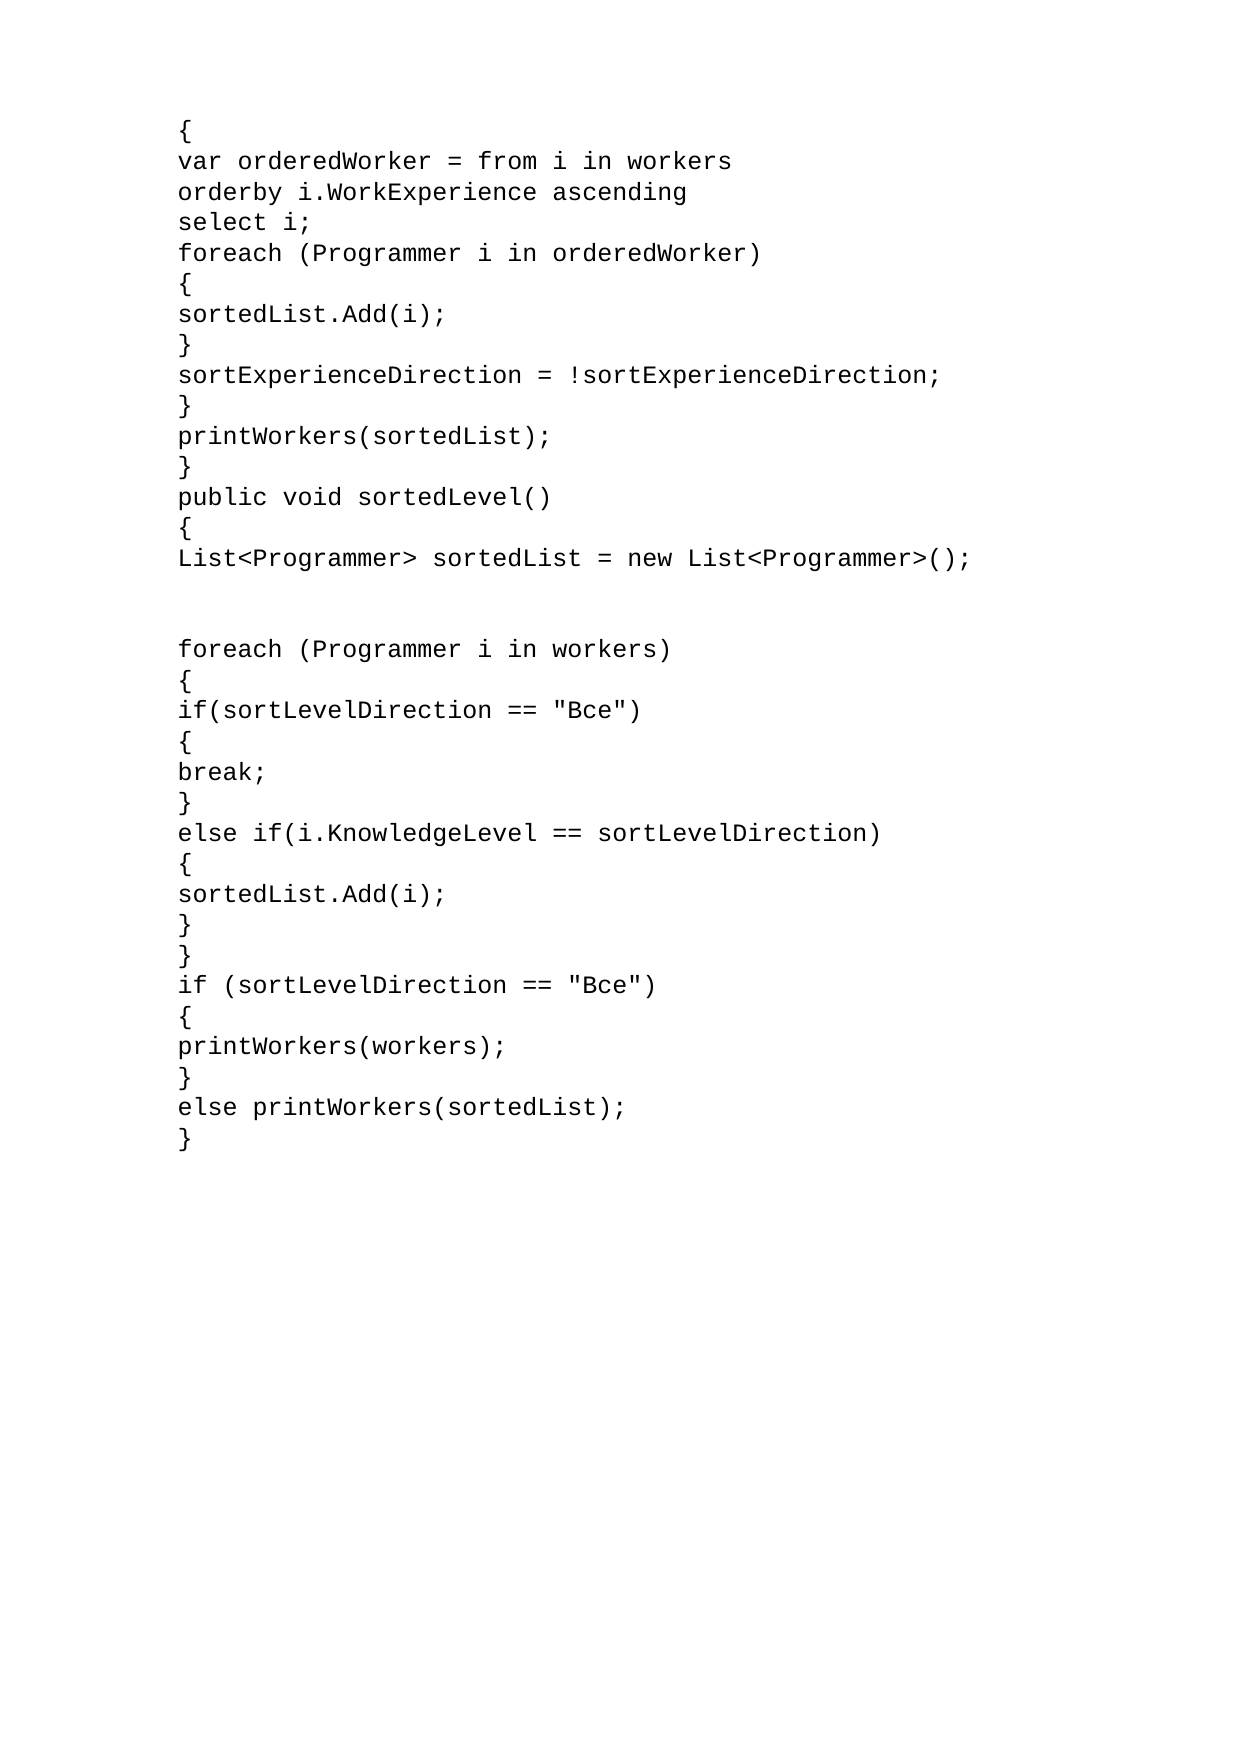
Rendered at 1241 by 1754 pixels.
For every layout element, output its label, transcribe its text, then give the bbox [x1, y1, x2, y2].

text { [177, 667, 1152, 696]
text if(sortLevelDirection == "Все") [177, 698, 1152, 726]
text } [177, 393, 1152, 421]
text foreach (Programmer i in orderedWorker) [177, 240, 1152, 268]
text { [177, 851, 1152, 879]
text List<Programmer> sortedList = new List<Programmer>(); [177, 545, 1152, 574]
text { [177, 515, 1152, 543]
text sortedList.Add(i); [177, 301, 1152, 329]
text } [177, 789, 1152, 818]
text else if(i.KnowledgeLevel == sortLevelDirection) [177, 820, 1152, 848]
text foreach (Programmer i in workers) [177, 637, 1152, 665]
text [177, 362, 1152, 391]
text sortedList.Add(i); [177, 881, 1152, 909]
text select i; [177, 210, 1152, 238]
text break; [177, 759, 1152, 787]
text { [177, 118, 1152, 146]
text } [177, 454, 1152, 482]
text { [177, 1003, 1152, 1032]
text else printWorkers(sortedList); [177, 1095, 1152, 1123]
text { [177, 271, 1152, 299]
text } [177, 332, 1152, 360]
text var orderedWorker = from i in workers [177, 149, 1152, 177]
text { [177, 728, 1152, 757]
text } [177, 942, 1152, 971]
text public void sortedLevel() [177, 484, 1152, 513]
text } [177, 1064, 1152, 1093]
text printWorkers(sortedList); [177, 423, 1152, 452]
text } [177, 1125, 1152, 1154]
text if (sortLevelDirection == "Все") [177, 973, 1152, 1001]
text } [177, 912, 1152, 940]
text printWorkers(workers); [177, 1034, 1152, 1062]
text orderby i.WorkExperience ascending [177, 179, 1152, 207]
